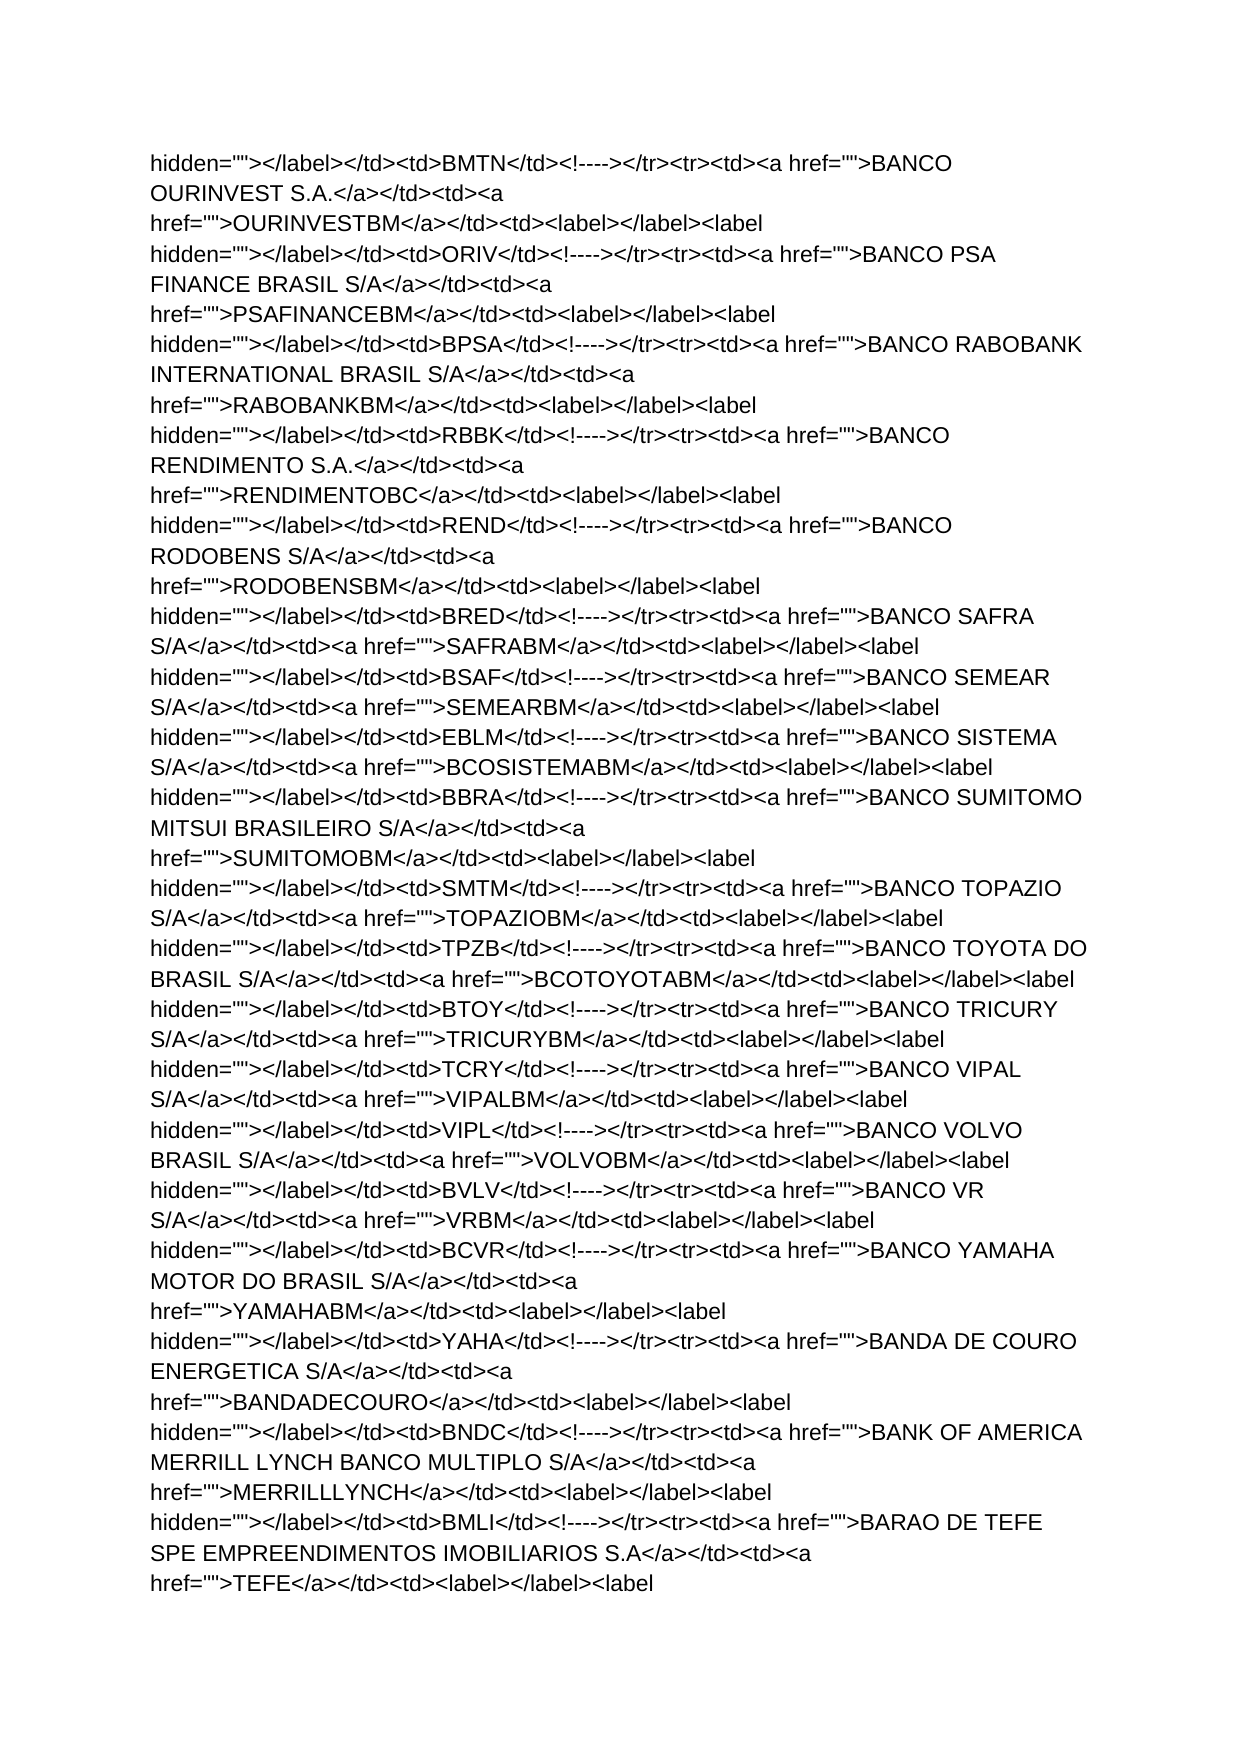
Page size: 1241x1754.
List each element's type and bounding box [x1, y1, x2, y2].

text [150, 150, 1090, 1596]
